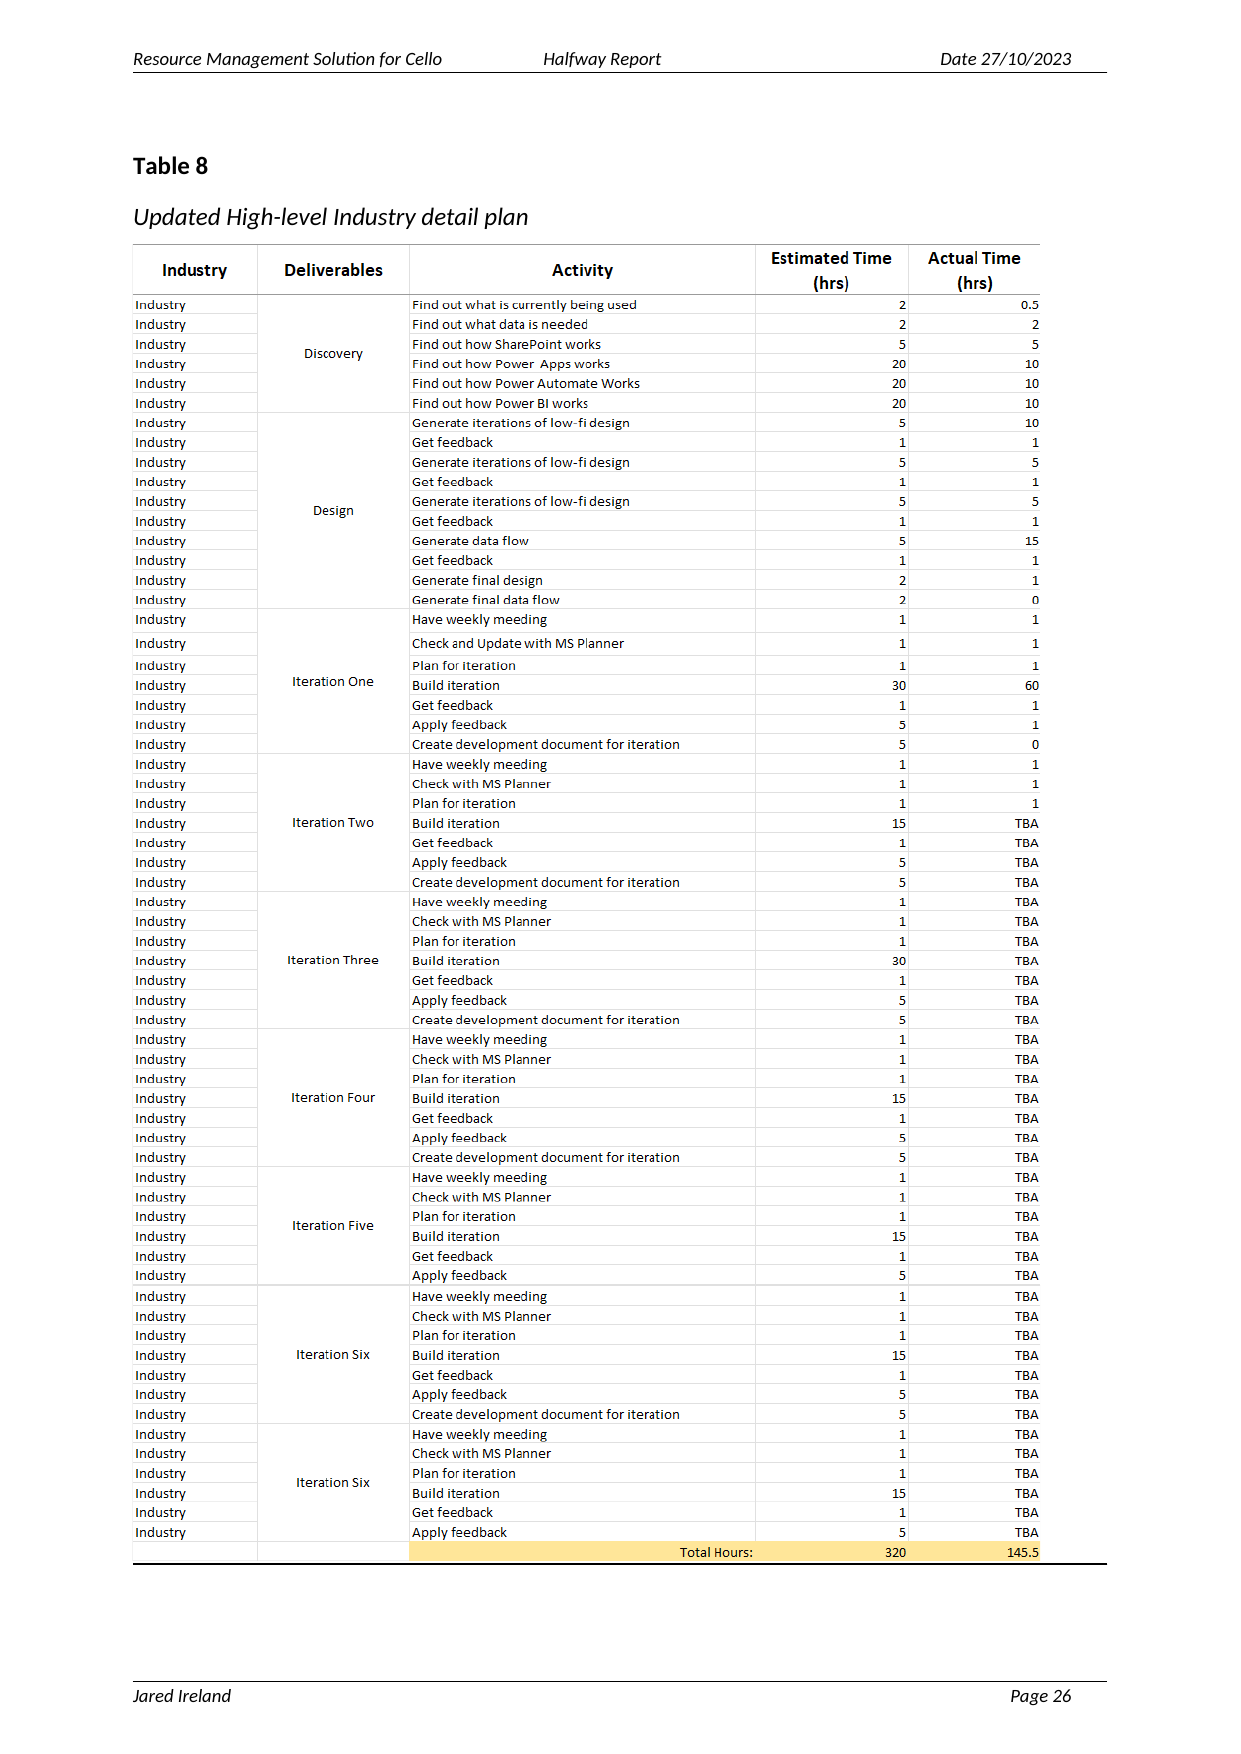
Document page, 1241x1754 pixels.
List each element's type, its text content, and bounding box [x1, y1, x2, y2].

text Updated High-level Industry detail plan [133, 201, 1107, 232]
picture [132, 244, 1041, 1561]
